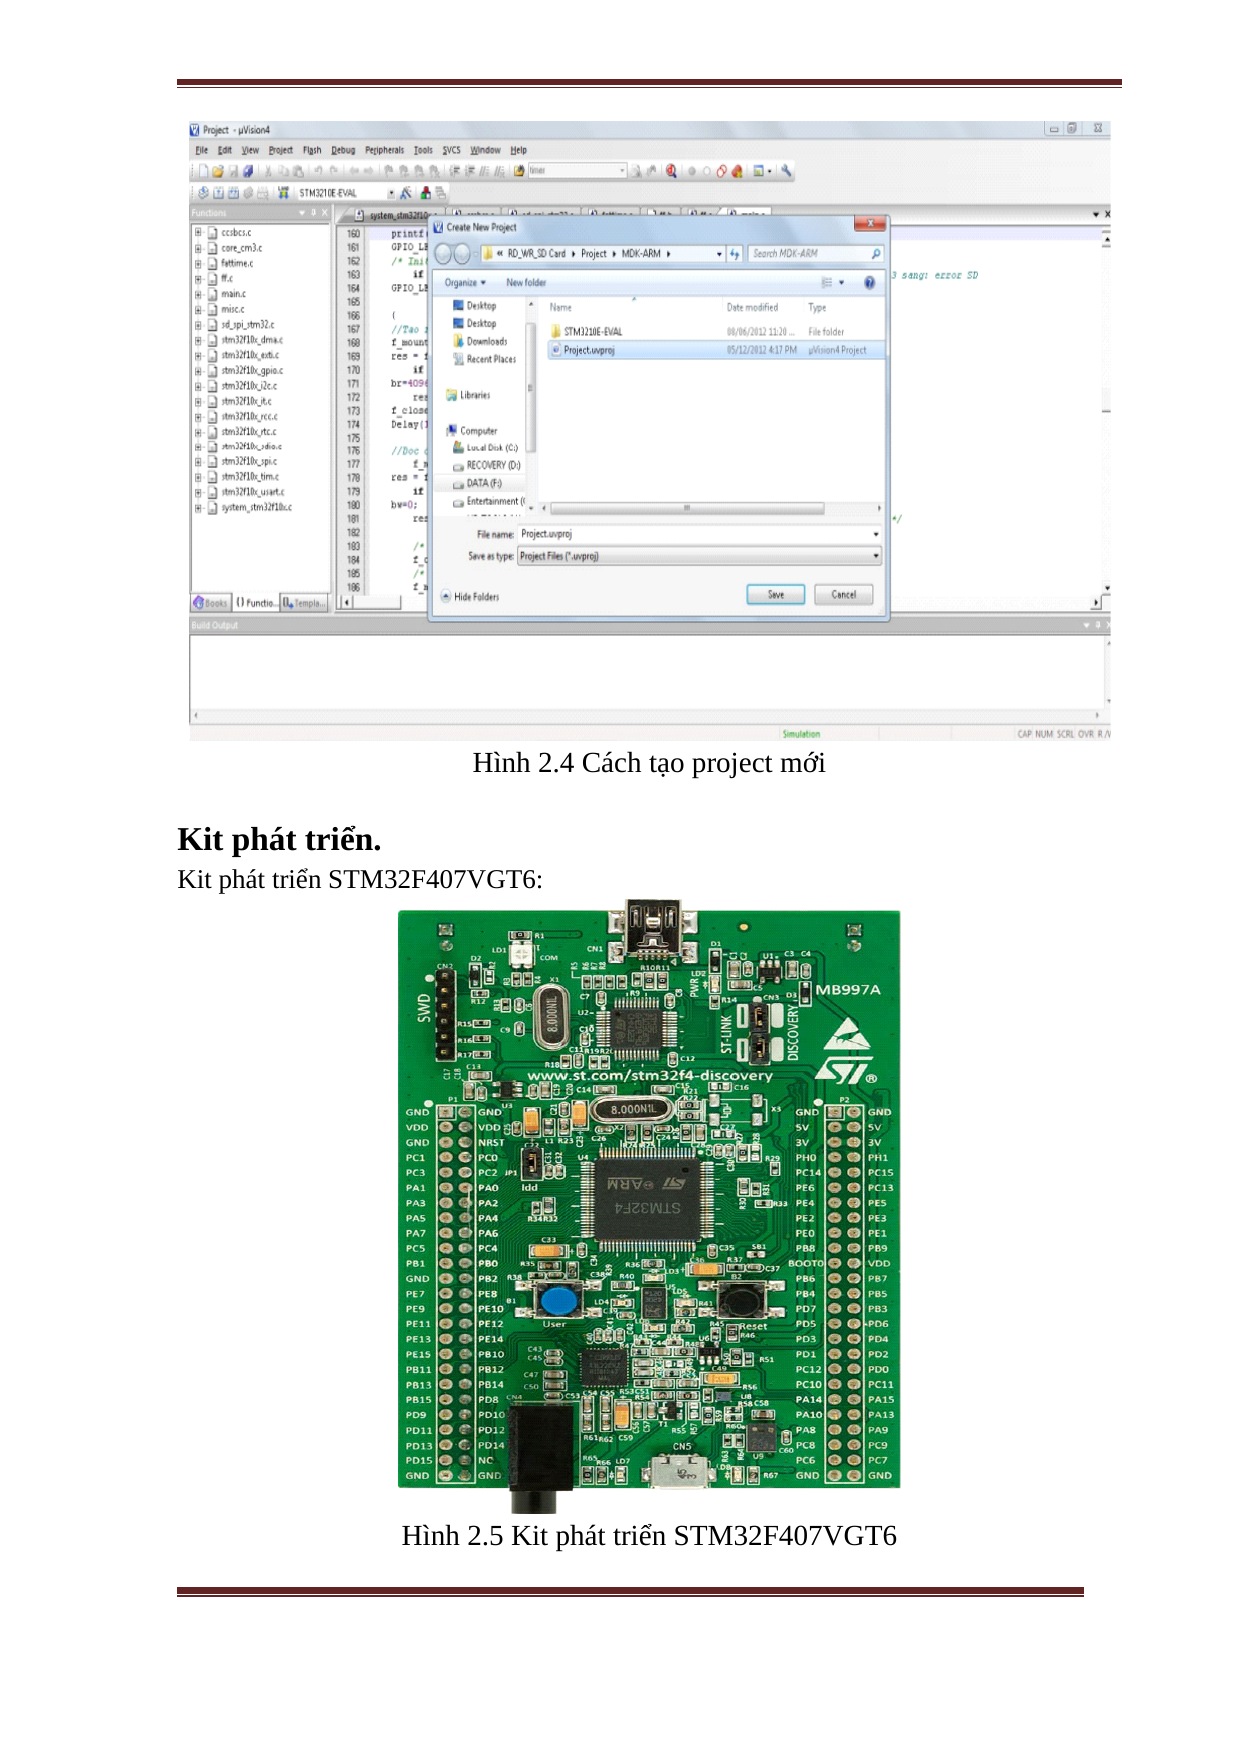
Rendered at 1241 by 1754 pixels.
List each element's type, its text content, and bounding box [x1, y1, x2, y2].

text Hình 2.4 Cách tạo project mới [177, 745, 1122, 779]
picture [398, 899, 901, 1514]
text Kit phát triển. [177, 819, 1122, 858]
text Hình 2.5 Kit phát triển STM32F407VGT6 [177, 1518, 1122, 1552]
picture [188, 121, 1111, 741]
text Kit phát triển STM32F407VGT6: [177, 863, 1122, 894]
